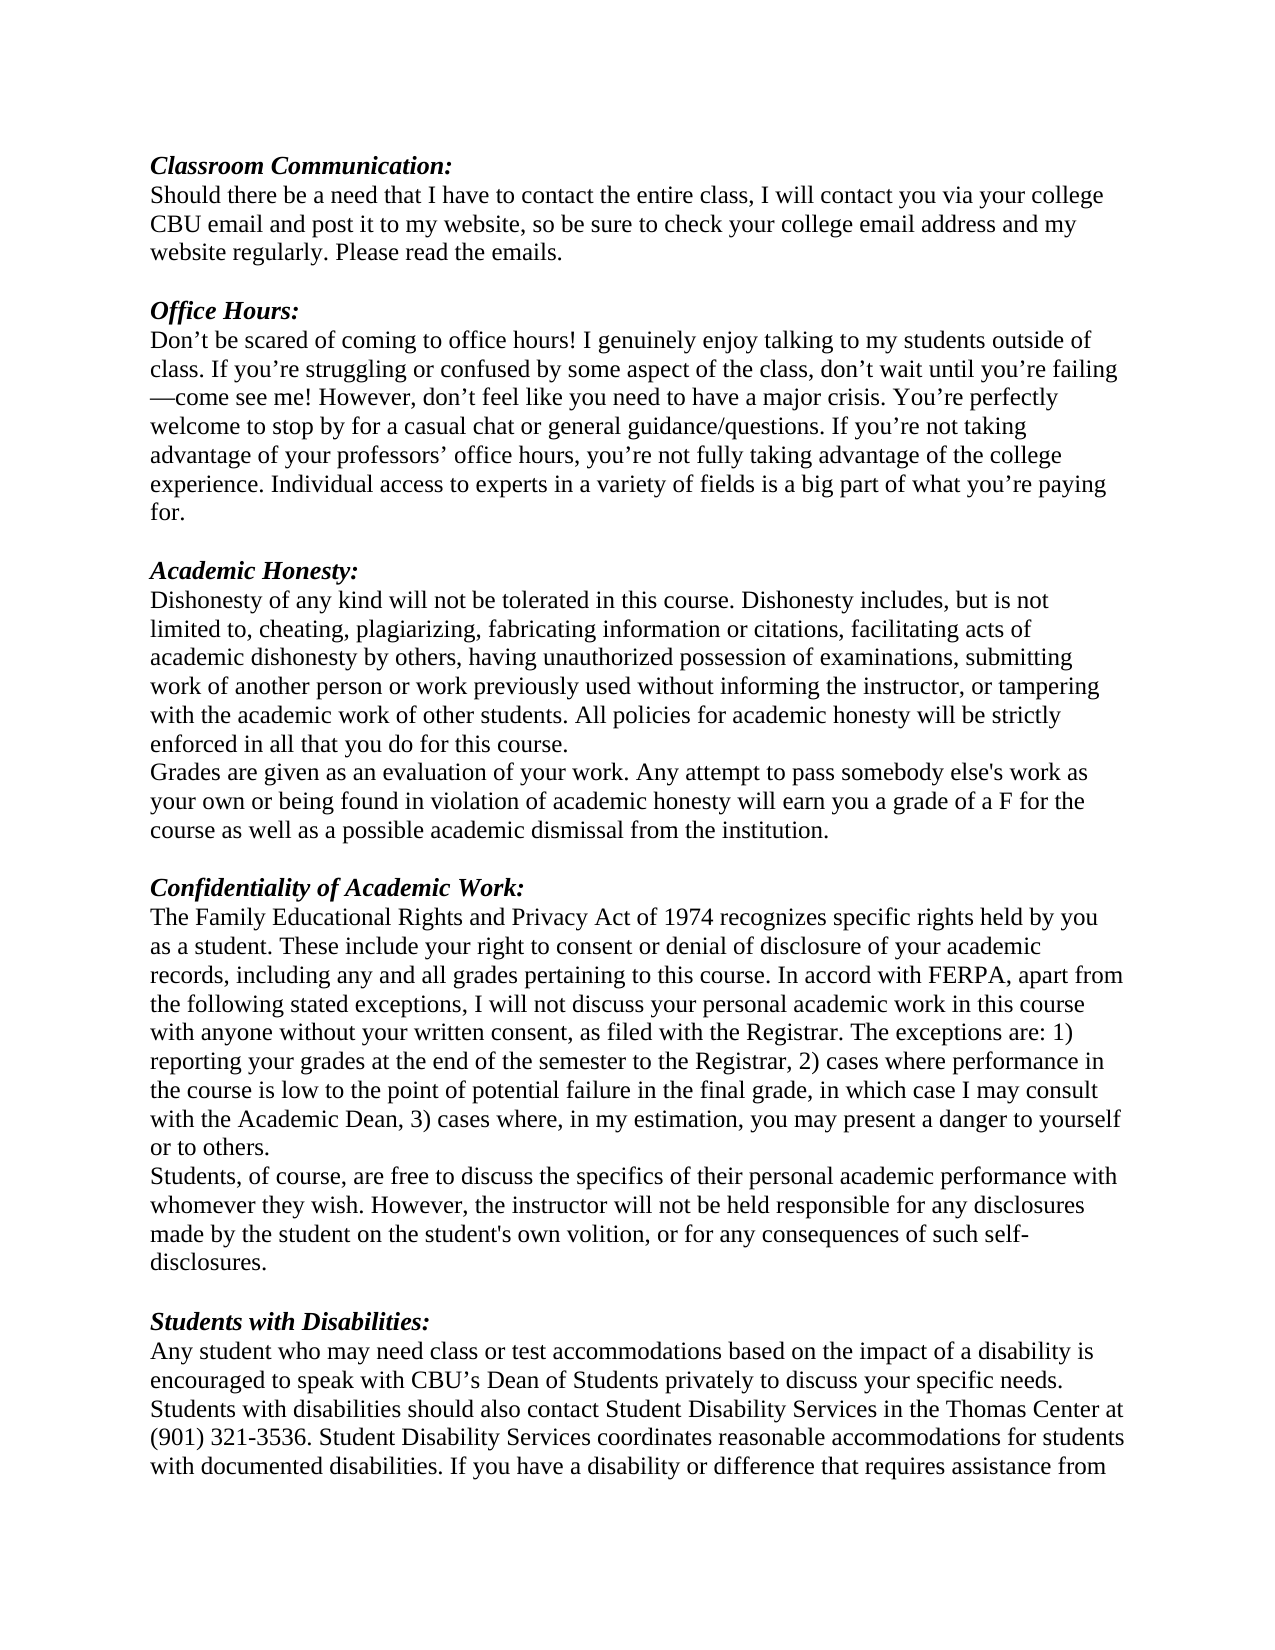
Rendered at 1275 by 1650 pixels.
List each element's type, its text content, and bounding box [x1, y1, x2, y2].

text Classroom Communication: Should there be a need that I have to contact the entire class, I will contact you via your college CBU email and post it to my website, so be sure to check your college email address and my website regularly. Please read the emails. [150, 150, 1125, 266]
text Don’t be scared of coming to office hours! I genuinely enjoy talking to my students outside of class. If you’re struggling or confused by some aspect of the class, don’t wait until you’re failing—come see me! However, don’t feel like you need to have a major crisis. You’re perfectly welcome to stop by for a casual chat or general guidance/questions. If you’re not taking advantage of your professors’ office hours, you’re not fully taking advantage of the college experience. Individual access to experts in a variety of fields is a big part of what you’re paying for. [150, 325, 1125, 526]
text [150, 1306, 1125, 1480]
text Students, of course, are free to discuss the specifics of their personal academic performance with whomever they wish. However, the instructor will not be held responsible for any disclosures made by the student on the student's own volition, or for any consequences of such self-disclosures. [150, 1161, 1125, 1276]
text Academic Honesty: Dishonesty of any kind will not be tolerated in this course. Dishonesty includes, but is not limited to, cheating, plagiarizing, fabricating information or citations, facilitating acts of academic dishonesty by others, having unauthorized possession of examinations, submitting work of another person or work previously used without informing the instructor, or tampering with the academic work of other students. All policies for academic honesty will be strictly enforced in all that you do for this course. [150, 555, 1125, 757]
text Confidentiality of Academic Work: The Family Educational Rights and Privacy Act of 1974 recognizes specific rights held by you as a student. These include your right to consent or denial of disclosure of your academic records, including any and all grades pertaining to this course. In accord with FERPA, apart from the following stated exceptions, I will not discuss your personal academic work in this course with anyone without your written consent, as filed with the Registrar. The exceptions are: 1) reporting your grades at the end of the semester to the Registrar, 2) cases where performance in the course is low to the point of potential failure in the final grade, in which case I may consult with the Academic Dean, 3) cases where, in my estimation, you may present a danger to yourself or to others. [150, 872, 1125, 1161]
text Office Hours: [150, 295, 1125, 325]
text Grades are given as an evaluation of your work. Any attempt to pass somebody else's work as your own or being found in violation of academic honesty will earn you a grade of a F for the course as well as a possible academic dismissal from the institution. [150, 757, 1125, 844]
